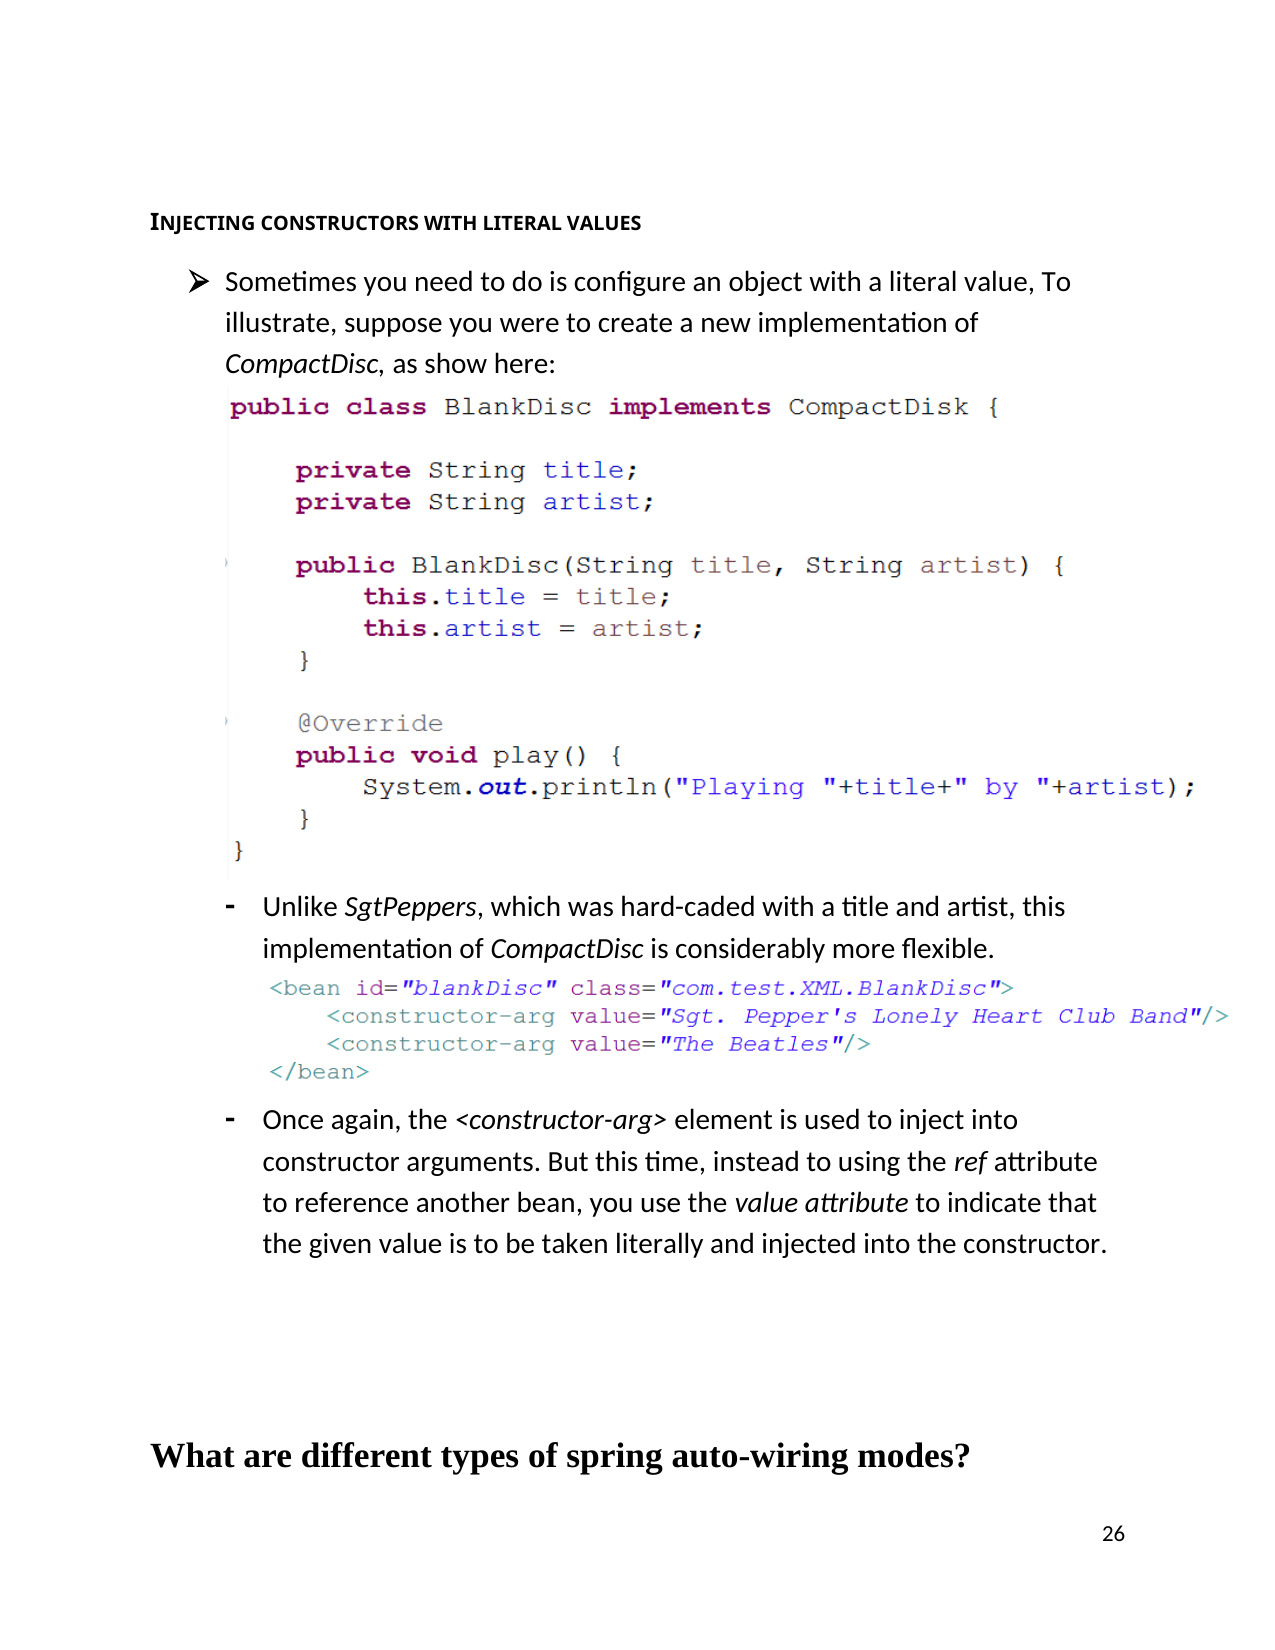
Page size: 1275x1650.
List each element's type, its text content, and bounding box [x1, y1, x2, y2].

list Sometimes you need to do is configure an object with a literal value, To illustrate, suppose you were to create a new implementation of CompactDisc, as show here: [187, 263, 1125, 381]
list Once again, the <constructor-arg> element is used to inject into constructor arguments. But this time, instead to using the ref attribute to reference another bean, you use the value attribute to indicate that the given value is to be taken literally and injected into the constructor. [225, 1097, 1125, 1260]
list Unlike SgtPeppers, which was hard-caded with a title and artist, this implementation of CompactDisc is considerably more flexible. [225, 884, 1125, 966]
text What are different types of spring auto-wiring modes? [150, 1435, 1125, 1476]
picture [262, 971, 1238, 1093]
text INJECTING CONSTRUCTORS WITH LITERAL VALUES [150, 205, 1125, 238]
picture [225, 386, 1200, 880]
